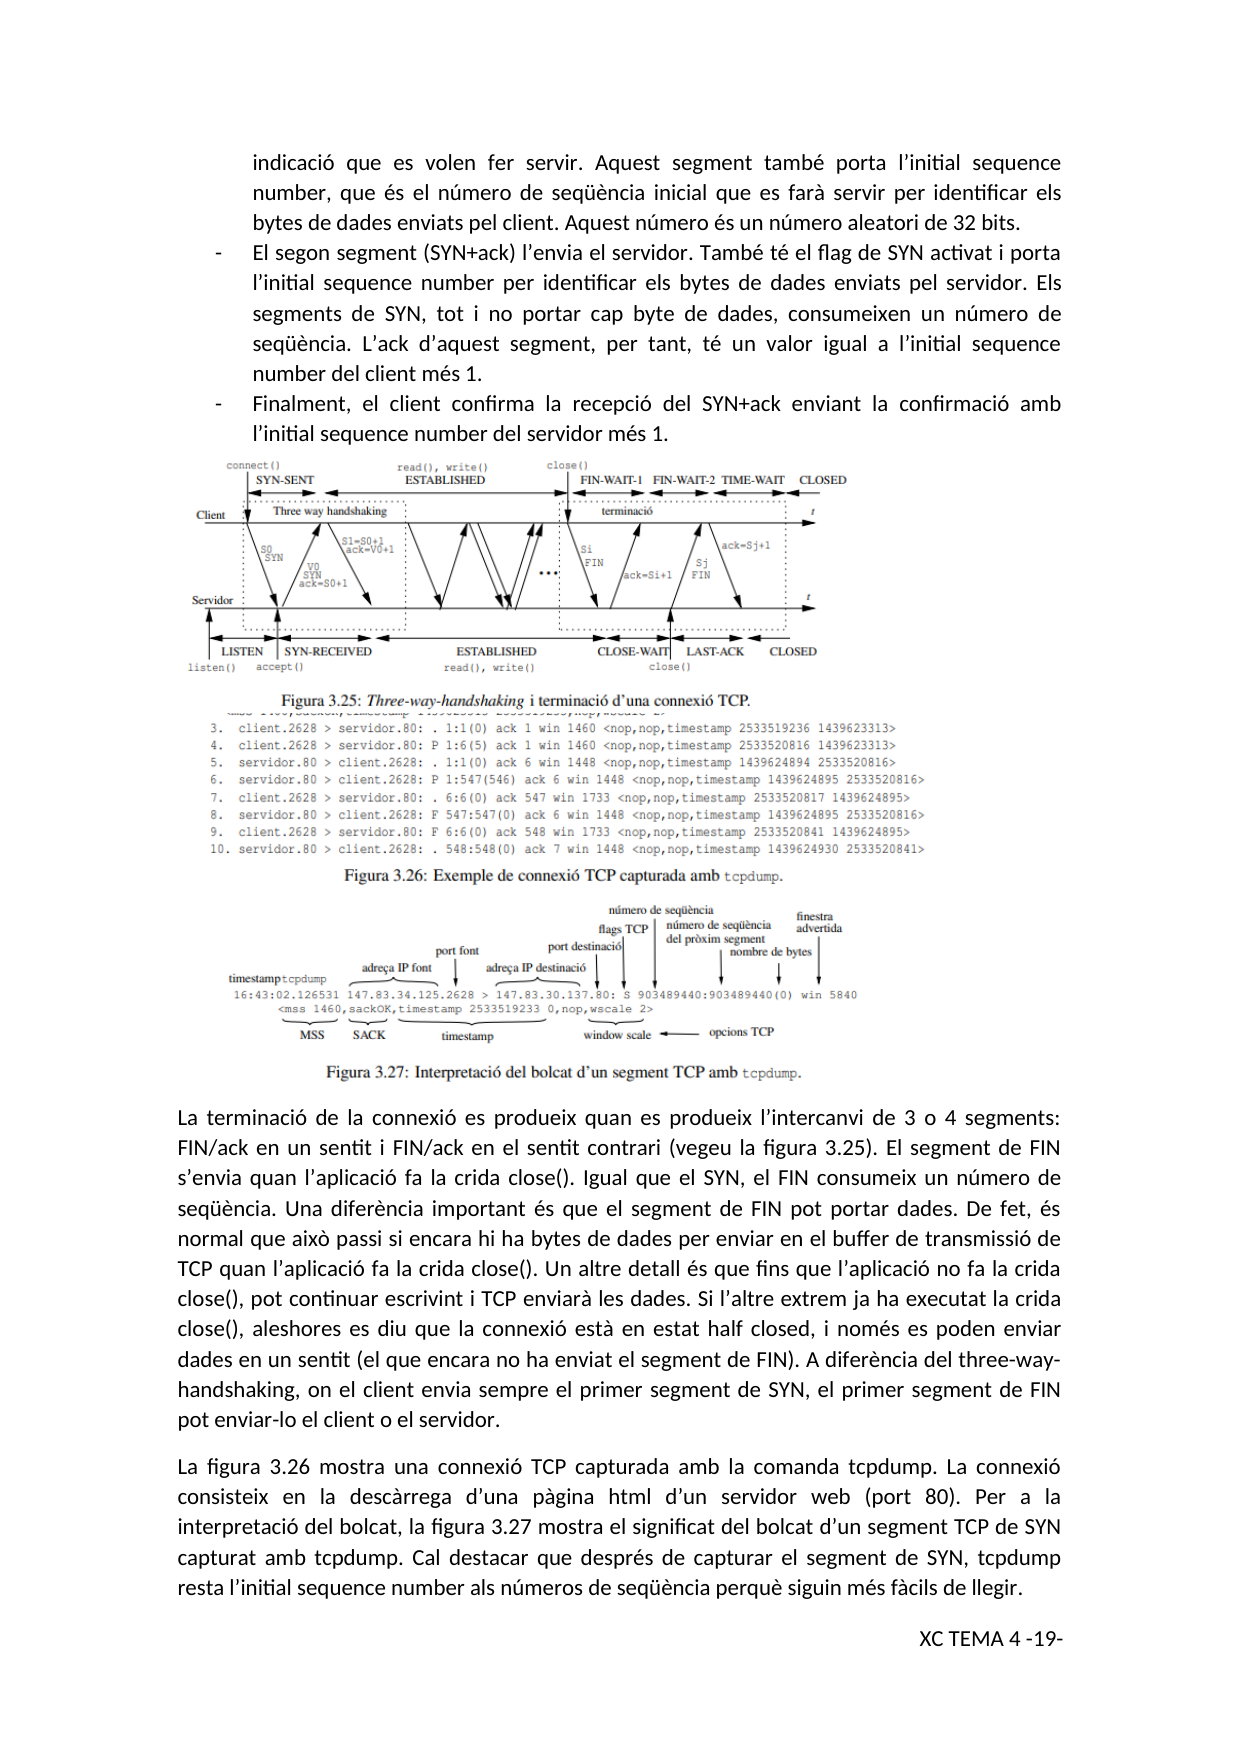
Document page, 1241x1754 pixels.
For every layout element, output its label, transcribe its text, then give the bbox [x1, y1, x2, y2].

text La figura 3.26 mostra una connexió TCP capturada amb la comanda tcpdump. La connexió consisteix en la descàrrega d’una pàgina html d’un servidor web (port 80). Per a la interpretació del bolcat, la figura 3.27 mostra el significat del bolcat d’un segment TCP de SYN capturat amb tcpdump. Cal destacar que després de capturar el segment de SYN, tcpdump resta l’initial sequence number als números de seqüència perquè siguin més fàcils de llegir. [177, 1452, 1063, 1601]
picture [177, 448, 950, 1085]
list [215, 148, 1063, 236]
list El segon segment (SYN+ack) l’envia el servidor. També té el flag de SYN activat i porta l’initial sequence number per identificar els bytes de dades enviats pel servidor. Els segments de SYN, tot i no portar cap byte de dades, consumeixen un número de seqüència. L’ack d’aquest segment, per tant, té un valor igual a l’initial sequence number del client més 1. [215, 238, 1063, 387]
list Finalment, el client confirma la recepció del SYN+ack enviant la confirmació amb l’initial sequence number del servidor més 1. [215, 389, 1063, 447]
text La terminació de la connexió es produeix quan es produeix l’intercanvi de 3 o 4 segments: FIN/ack en un sentit i FIN/ack en el sentit contrari (vegeu la figura 3.25). El segment de FIN s’envia quan l’aplicació fa la crida close(). Igual que el SYN, el FIN consumeix un número de seqüència. Una diferència important és que el segment de FIN pot portar dades. De fet, és normal que això passi si encara hi ha bytes de dades per enviar en el buffer de transmissió de TCP quan l’aplicació fa la crida close(). Un altre detall és que fins que l’aplicació no fa la crida close(), pot continuar escrivint i TCP enviarà les dades. Si l’altre extrem ja ha executat la crida close(), aleshores es diu que la connexió està en estat half closed, i només es poden enviar dades en un sentit (el que encara no ha enviat el segment de FIN). A diferència del three-way-handshaking, on el client envia sempre el primer segment de SYN, el primer segment de FIN pot enviar-lo el client o el servidor. [177, 1103, 1063, 1433]
